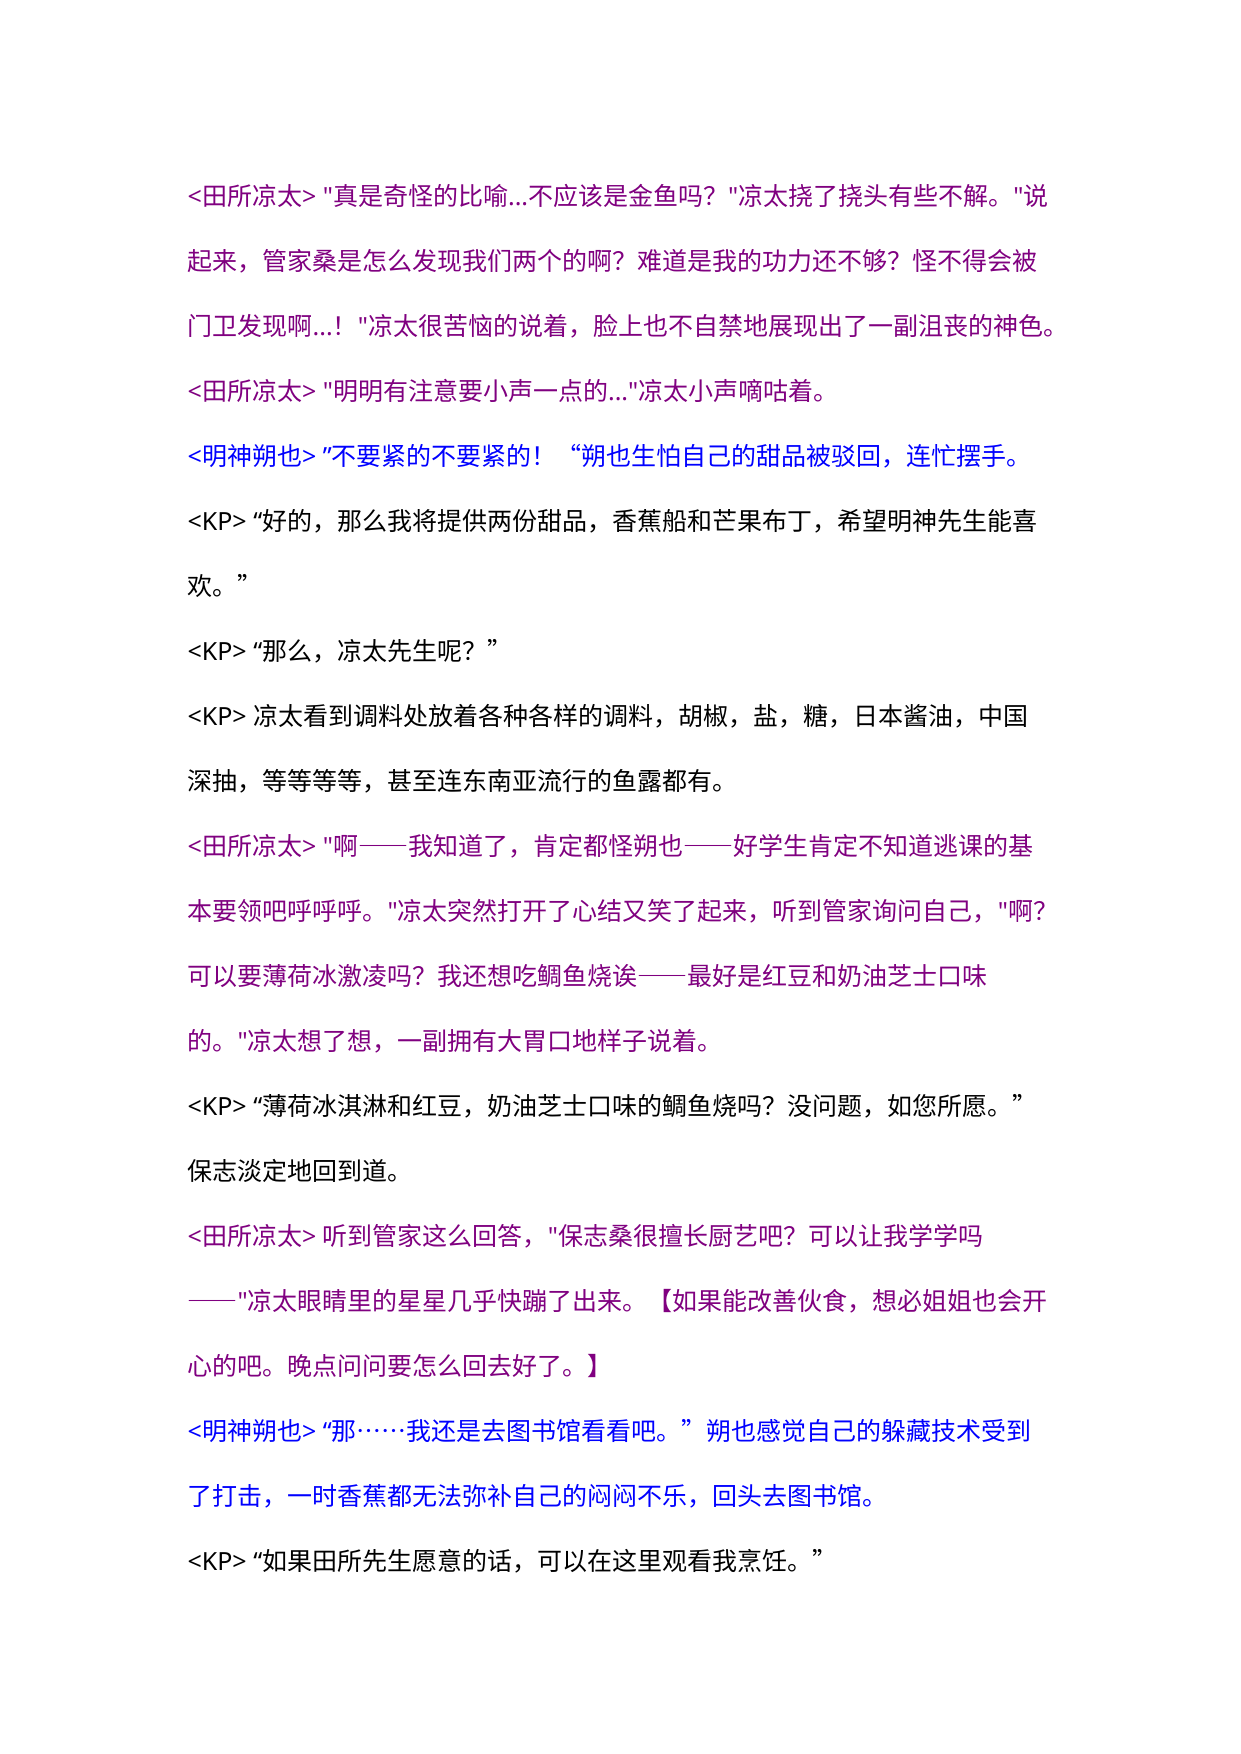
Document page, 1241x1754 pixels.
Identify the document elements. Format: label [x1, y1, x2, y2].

text [187, 162, 1053, 1592]
